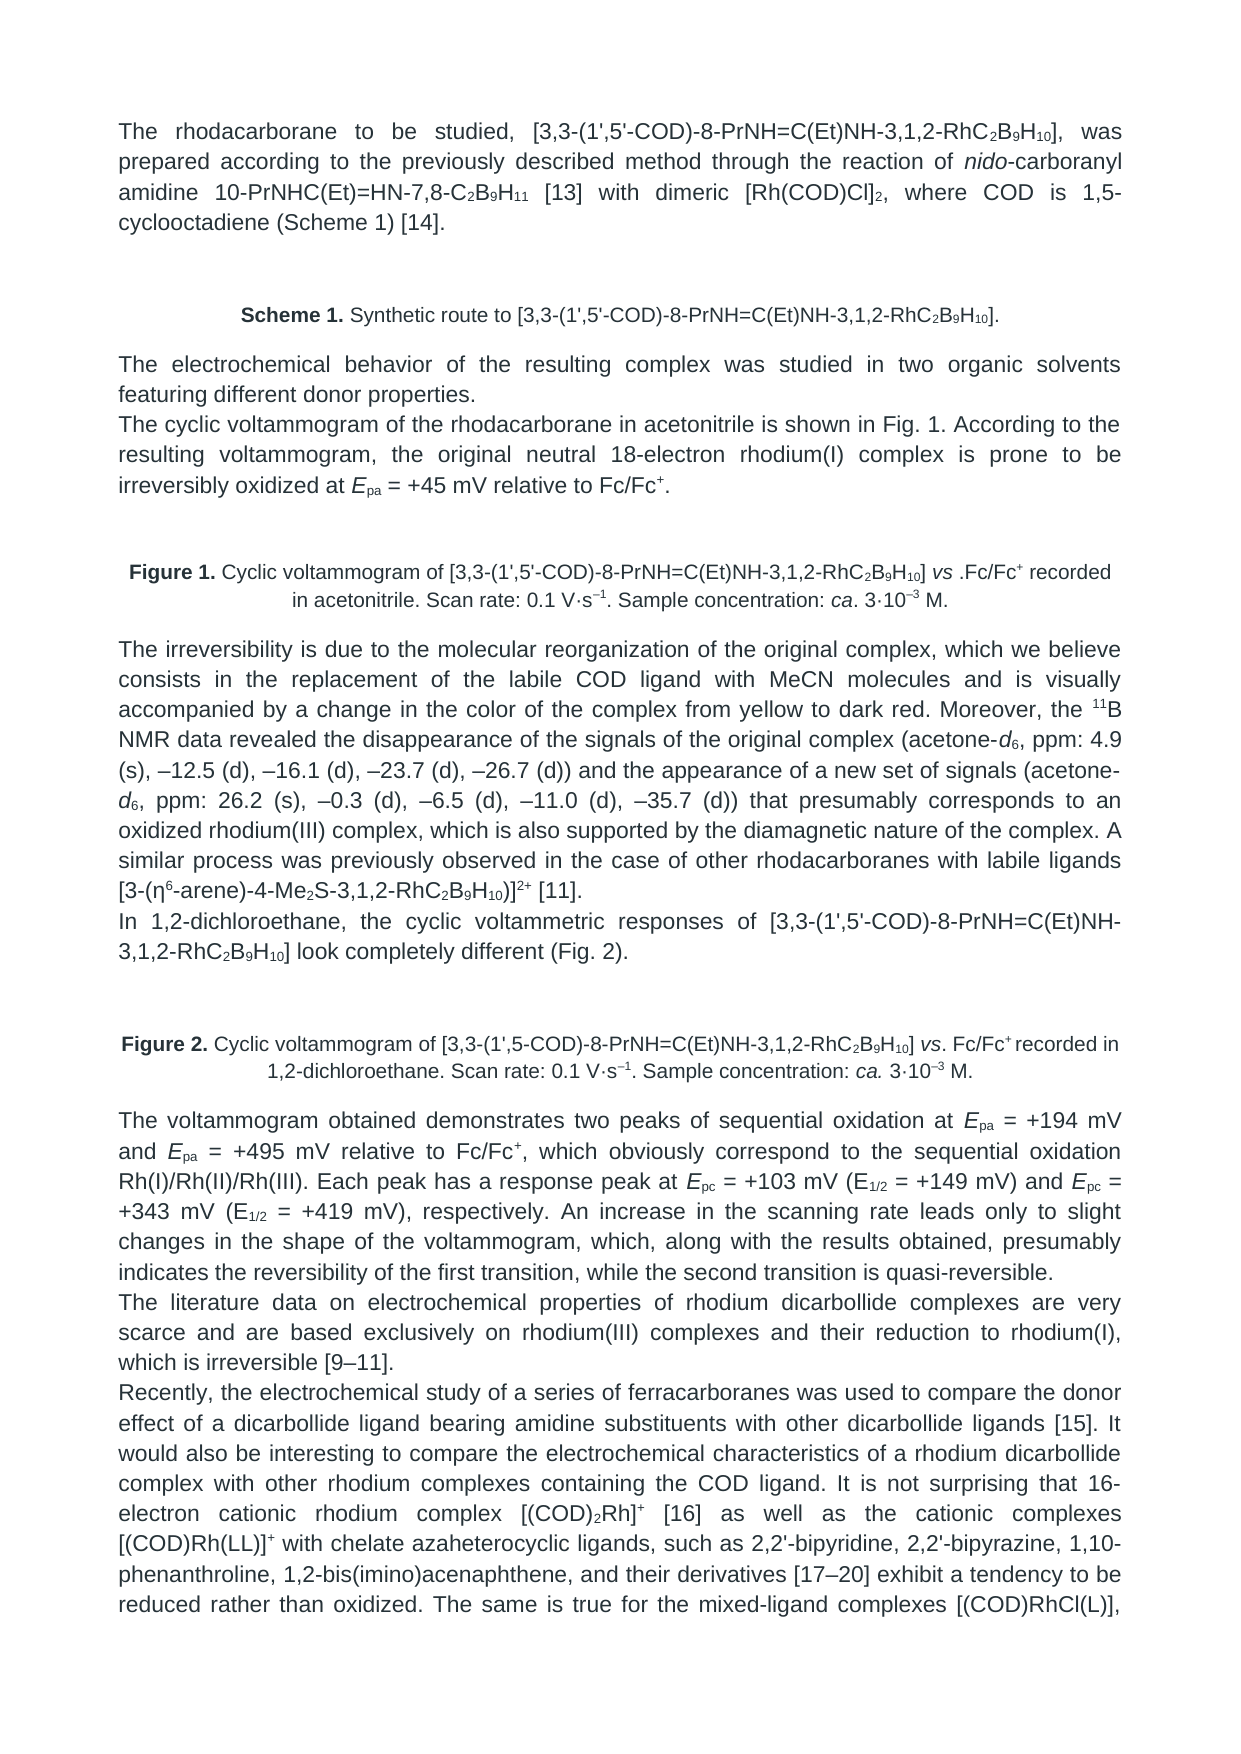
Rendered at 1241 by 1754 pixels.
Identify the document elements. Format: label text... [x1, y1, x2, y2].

text Figure 1. Cyclic voltammogram of [3,3-(1',5'-COD)-8-PrNH=C(Et)NH-3,1,2-RhC2B9H10] vs .Fc/Fc+ recorded in acetonitrile. Scan rate: 0.1 V·s–1. Sample concentration: ca. 3·10–3 M. [118, 560, 1122, 611]
text The cyclic voltammogram of the rhodacarborane in acetonitrile is shown in Fig. 1. According to the resulting voltammogram, the original neutral 18-electron rhodium(I) complex is prone to be irreversibly oxidized at Epa = +45 mV relative to Fc/Fc+. [118, 411, 1122, 498]
text The irreversibility is due to the molecular reorganization of the original complex, which we believe consists in the replacement of the labile COD ligand with MeCN molecules and is visually accompanied by a change in the color of the complex from yellow to dark red. Moreover, the 11B NMR data revealed the disappearance of the signals of the original complex (acetone-d6, ppm: 4.9 (s), ‒12.5 (d), ‒16.1 (d), ‒23.7 (d), ‒26.7 (d)) and the appearance of a new set of signals (acetone-d6, ppm: 26.2 (s), –0.3 (d), –6.5 (d), –11.0 (d), –35.7 (d)) that presumably corresponds to an oxidized rhodium(III) complex, which is also supported by the diamagnetic nature of the complex. A similar process was previously observed in the case of other rhodacarboranes with labile ligands [3-(η6-arene)-4-Me2S-3,1,2-RhC2B9H10)]2+ [11]. [118, 636, 1122, 904]
text The rhodacarborane to be studied, [3,3-(1',5'-COD)-8-PrNH=C(Et)NH-3,1,2-RhC2B9H10], was prepared according to the previously described method through the reaction of nido-carboranyl amidine 10-PrNHC(Et)=HN-7,8-C2B9H11 [13] with dimeric [Rh(COD)Cl]2, where COD is 1,5-cyclooctadiene (Scheme 1) [14]. [118, 118, 1122, 235]
text Figure 2. Cyclic voltammogram of [3,3-(1',5-COD)-8-PrNH=C(Et)NH-3,1,2-RhC2B9H10] vs. Fc/Fc+ recorded in 1,2-dichloroethane. Scan rate: 0.1 V·s–1. Sample concentration: ca. 3·10–3 M. [118, 1032, 1122, 1083]
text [118, 1379, 1122, 1617]
text In 1,2-dichloroethane, the cyclic voltammetric responses of [3,3-(1',5'-COD)-8-PrNH=C(Et)NH-3,1,2-RhC2B9H10] look completely different (Fig. 2). [118, 908, 1122, 964]
text The voltammogram obtained demonstrates two peaks of sequential oxidation at Epa = +194 mV and Epa = +495 mV relative to Fc/Fc+, which obviously correspond to the sequential oxidation Rh(I)/Rh(II)/Rh(III). Each peak has a response peak at Epc = +103 mV (E1/2 = +149 mV) and Epc = +343 mV (E1/2 = +419 mV), respectively. An increase in the scanning rate leads only to slight changes in the shape of the voltammogram, which, along with the results obtained, presumably indicates the reversibility of the first transition, while the second transition is quasi-reversible. [118, 1107, 1122, 1285]
text The literature data on electrochemical properties of rhodium dicarbollide complexes are very scarce and are based exclusively on rhodium(III) complexes and their reduction to rhodium(I), which is irreversible [9–11]. [118, 1289, 1122, 1376]
text The electrochemical behavior of the resulting complex was studied in two organic solvents featuring different donor properties. [118, 351, 1122, 407]
text Scheme 1. Synthetic route to [3,3-(1',5'-COD)-8-PrNH=C(Et)NH-3,1,2-RhC2B9H10]. [118, 302, 1122, 326]
